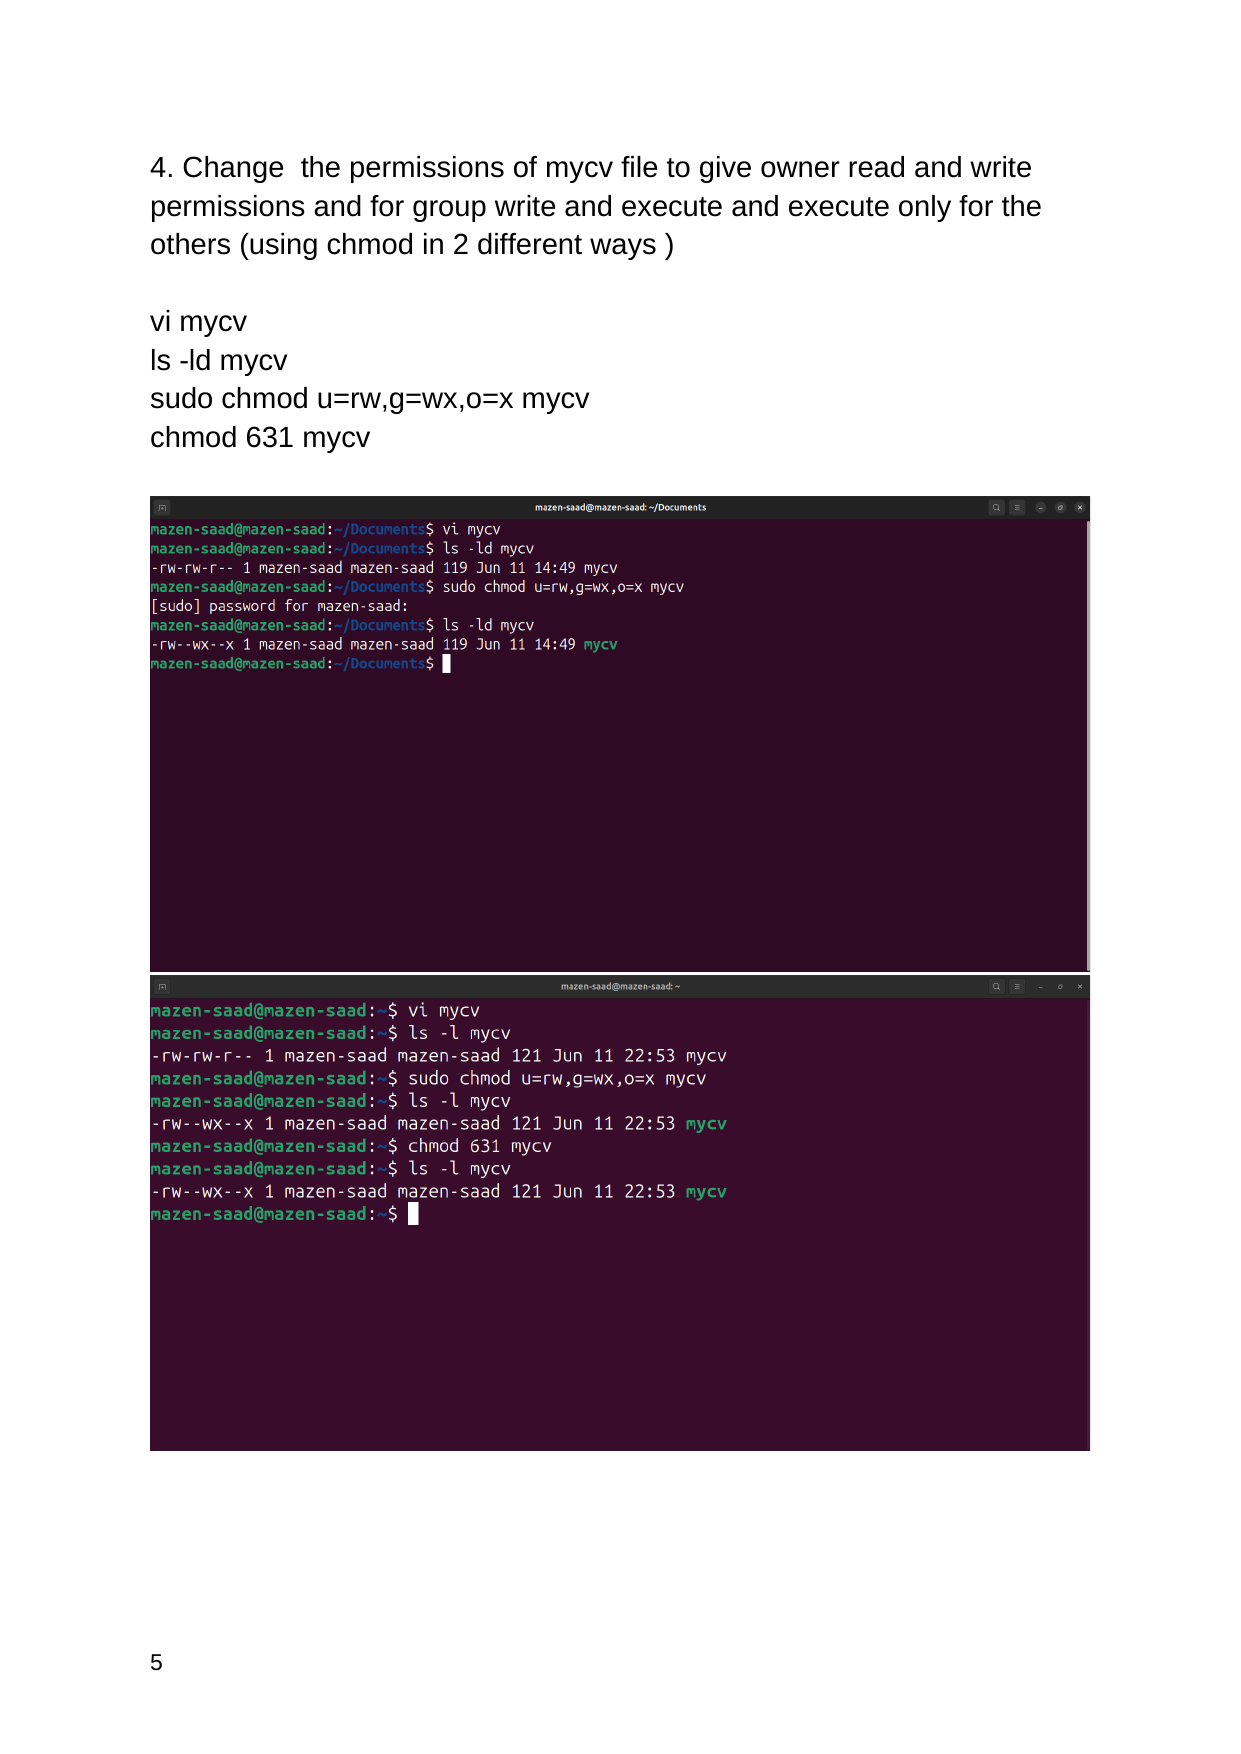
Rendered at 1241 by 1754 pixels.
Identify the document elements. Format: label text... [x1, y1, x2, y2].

picture [150, 975, 1091, 1451]
text ls -ld mycv [150, 343, 1090, 376]
text sudo chmod u=rw,g=wx,o=x mycv [150, 381, 1090, 415]
text vi mycv [150, 304, 1090, 338]
text 4. Change the permissions of mycv file to give owner read and write permissions and for group write and execute and execute only for the others (using chmod in 2 different ways ) [150, 150, 1090, 261]
picture [150, 496, 1091, 972]
text chmod 631 mycv [150, 420, 1090, 453]
